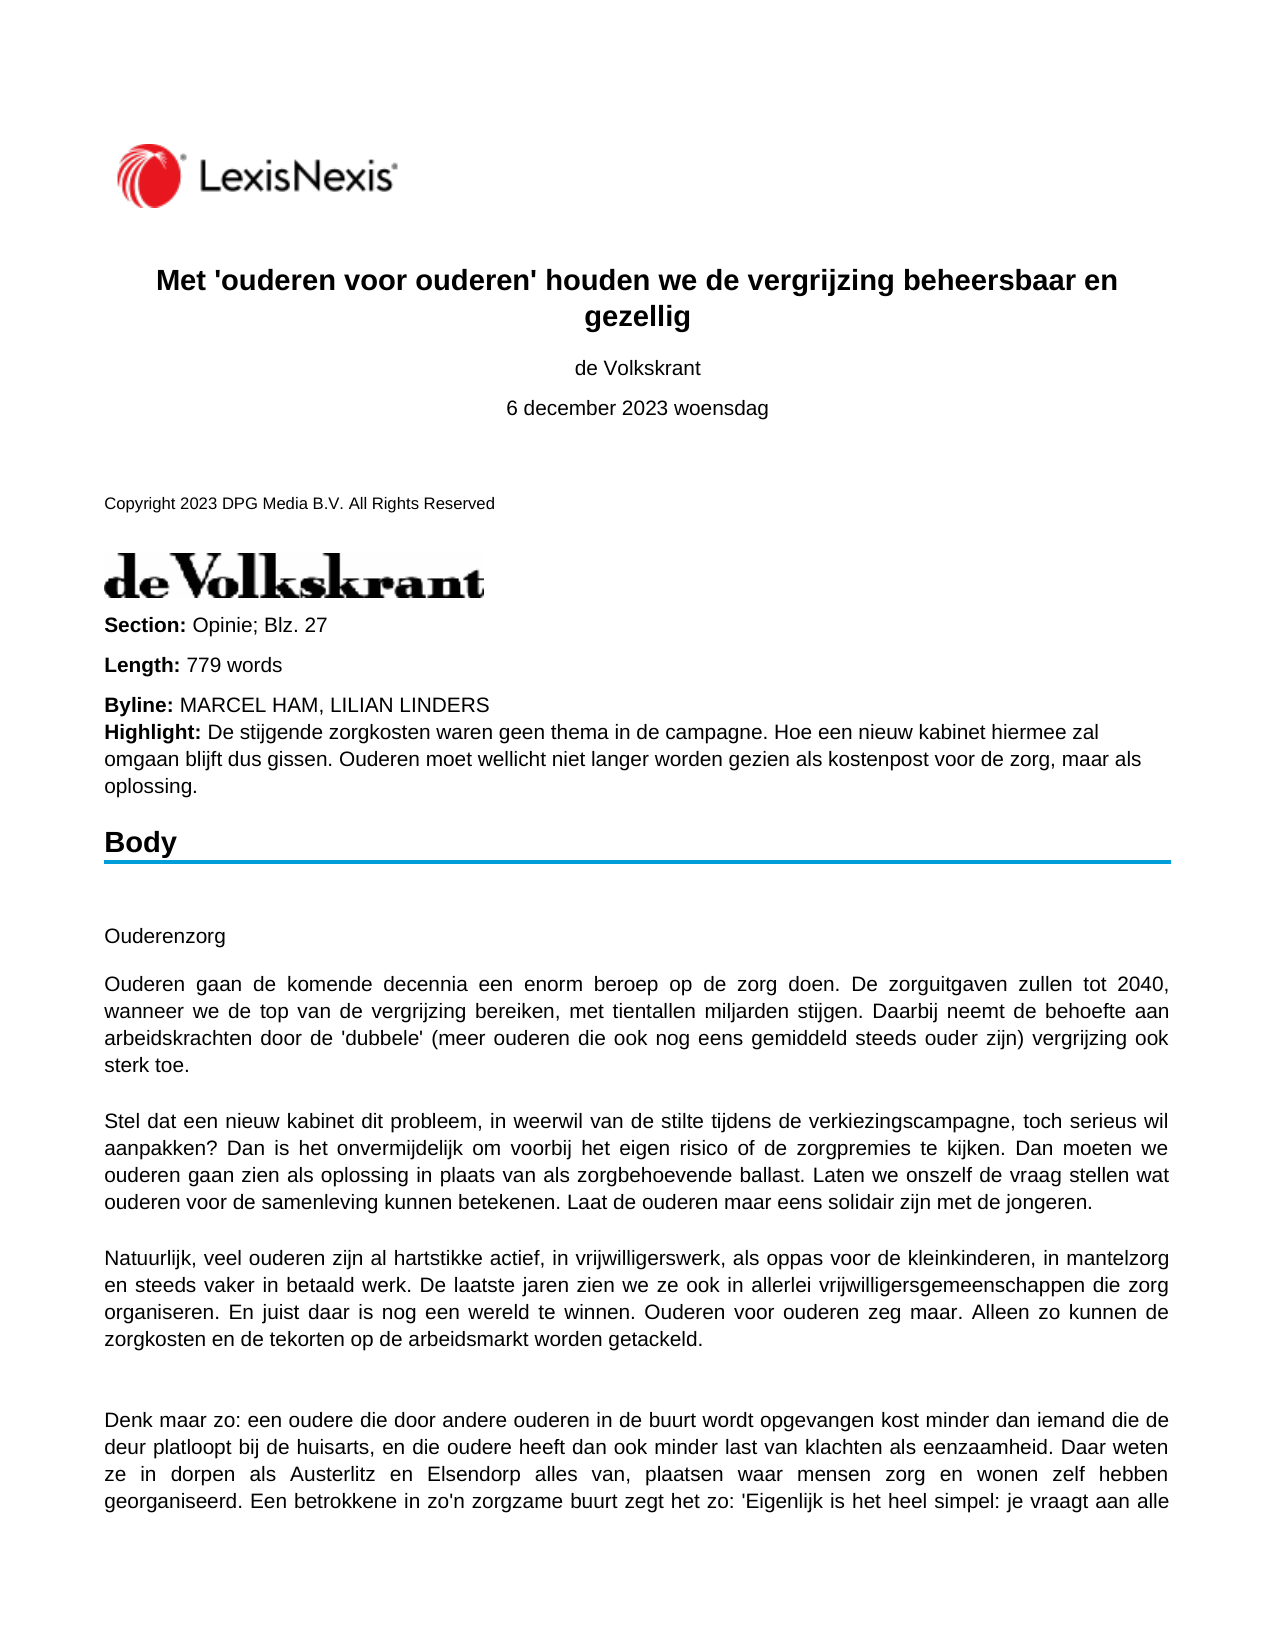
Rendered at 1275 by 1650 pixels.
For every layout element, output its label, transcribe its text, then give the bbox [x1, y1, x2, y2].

text Body [104, 823, 1171, 858]
picture [104, 144, 412, 208]
text Byline: MARCEL HAM, LILIAN LINDERS [104, 689, 1171, 716]
text Copyright 2023 DPG Media B.V. All Rights Reserved [104, 461, 1171, 513]
text Ouderen gaan de komende decennia een enorm beroep op de zorg doen. De zorguitgaven zullen tot 2040, wanneer we de top van de vergrijzing bereiken, met tientallen miljarden stijgen. Daarbij neemt de behoefte aan arbeidskrachten door de 'dubbele' (meer ouderen die ook nog eens gemiddeld steeds ouder zijn) vergrijzing ook sterk toe. [104, 968, 1171, 1077]
text Length: 779 words [104, 650, 1171, 677]
text Section: Opinie; Blz. 27 [104, 610, 1171, 637]
text Highlight: De stijgende zorgkosten waren geen thema in de campagne. Hoe een nieuw kabinet hiermee zal omgaan blijft dus gissen. Ouderen moet wellicht niet langer worden gezien als kostenpost voor de zorg, maar als oplossing. [104, 716, 1171, 798]
subtitle Met 'ouderen voor ouderen' houden we de vergrijzing beheersbaar en gezellig [104, 261, 1171, 332]
text 6 december 2023 woensdag [104, 393, 1171, 420]
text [104, 1404, 1171, 1513]
text Ouderenzorg [104, 920, 1171, 947]
text Stel dat een nieuw kabinet dit probleem, in weerwil van de stilte tijdens de verkiezingscampagne, toch serieus wil aanpakken? Dan is het onvermijdelijk om voorbij het eigen risico of de zorgpremies te kijken. Dan moeten we ouderen gaan zien als oplossing in plaats van als zorgbehoevende ballast. Laten we onszelf de vraag stellen wat ouderen voor de samenleving kunnen betekenen. Laat de ouderen maar eens solidair zijn met de jongeren. [104, 1105, 1171, 1214]
text de Volkskrant [104, 353, 1171, 380]
text Natuurlijk, veel ouderen zijn al hartstikke actief, in vrijwilligerswerk, als oppas voor de kleinkinderen, in mantelzorg en steeds vaker in betaald werk. De laatste jaren zien we ze ook in allerlei vrijwilligersgemeenschappen die zorg organiseren. En juist daar is nog een wereld te winnen. Ouderen voor ouderen zeg maar. Alleen zo kunnen de zorgkosten en de tekorten op de arbeidsmarkt worden getackeld. [104, 1242, 1171, 1351]
